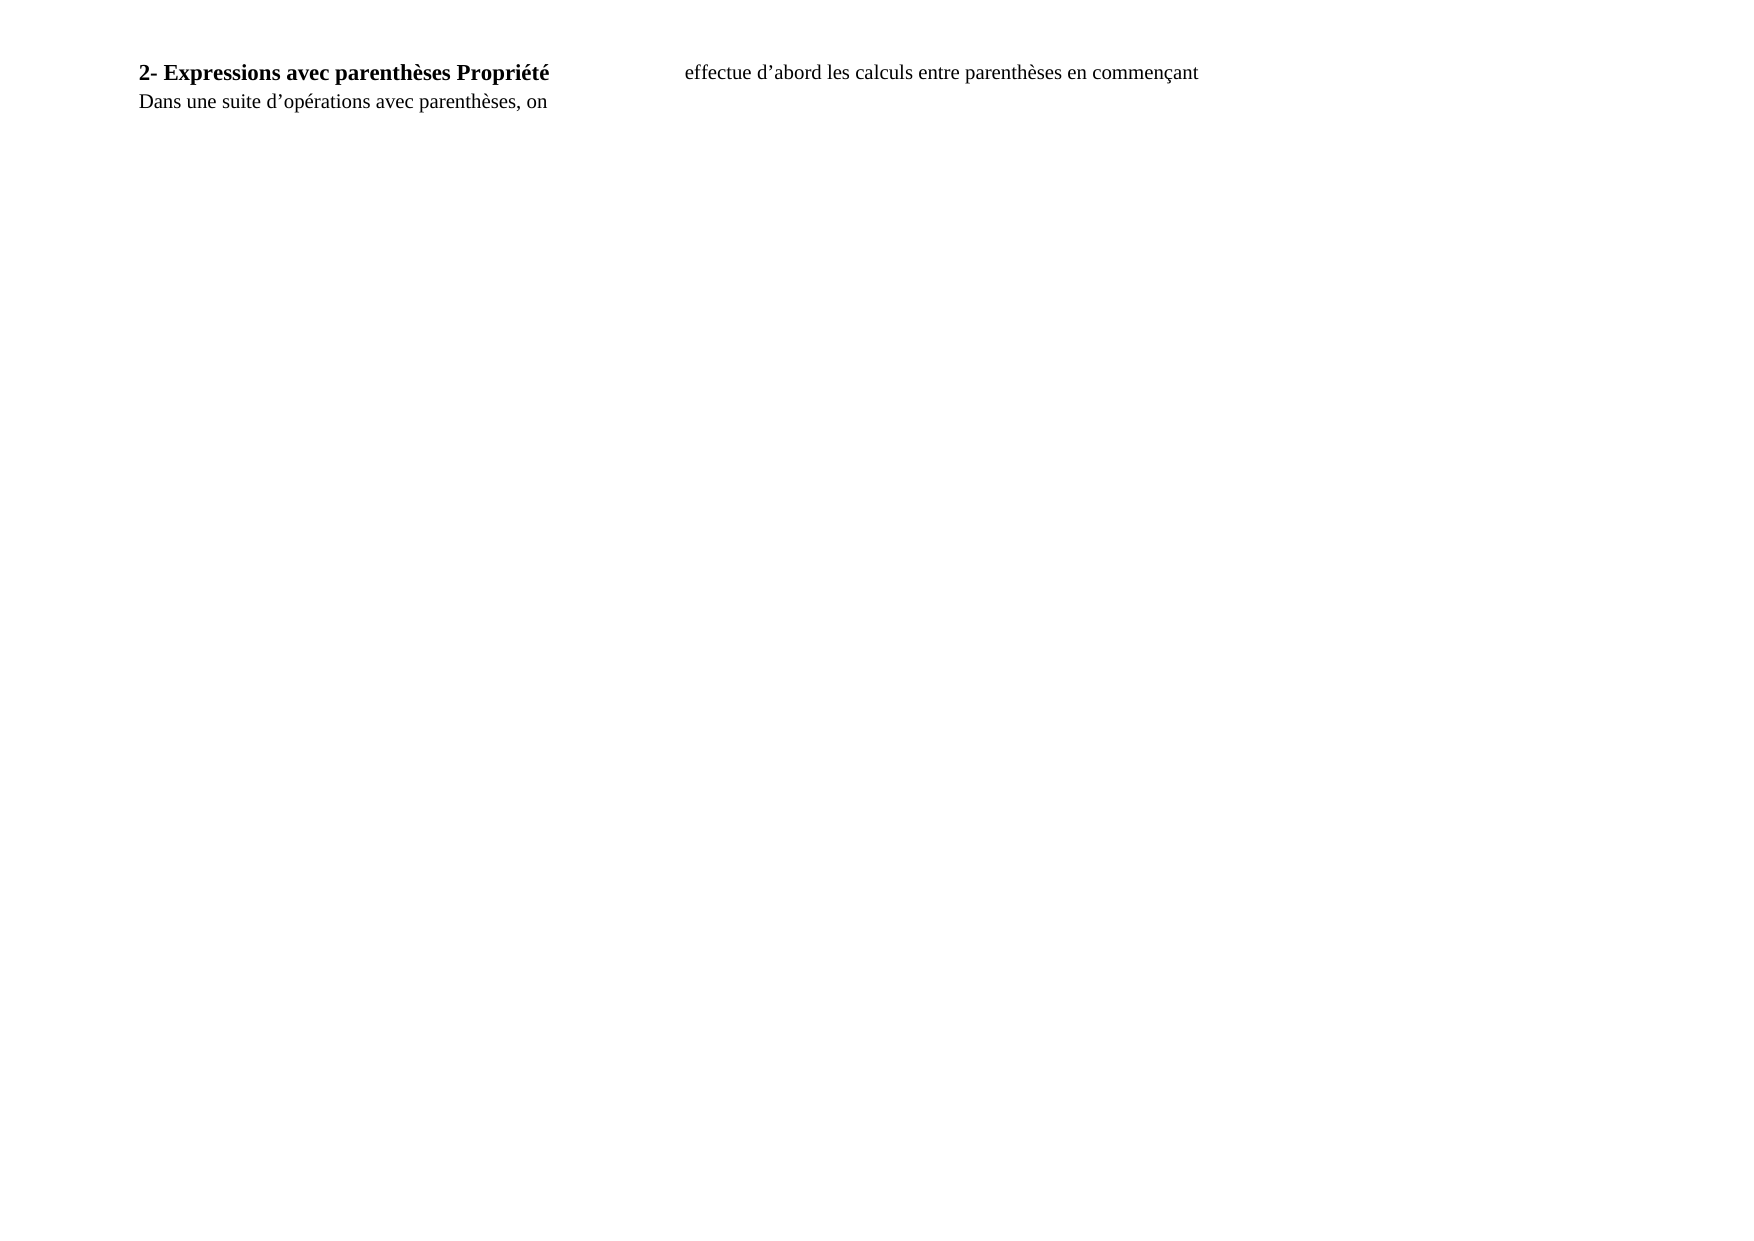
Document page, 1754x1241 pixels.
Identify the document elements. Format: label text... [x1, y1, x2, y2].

text effectue d’abord les calculs entre parenthèses en commençant par les parenthèses les plus intérieures. [684, 57, 1203, 85]
subtitle 2- Expressions avec parenthèses Propriété [138, 57, 592, 86]
text Dans une suite d’opérations avec parenthèses, on [138, 86, 657, 114]
